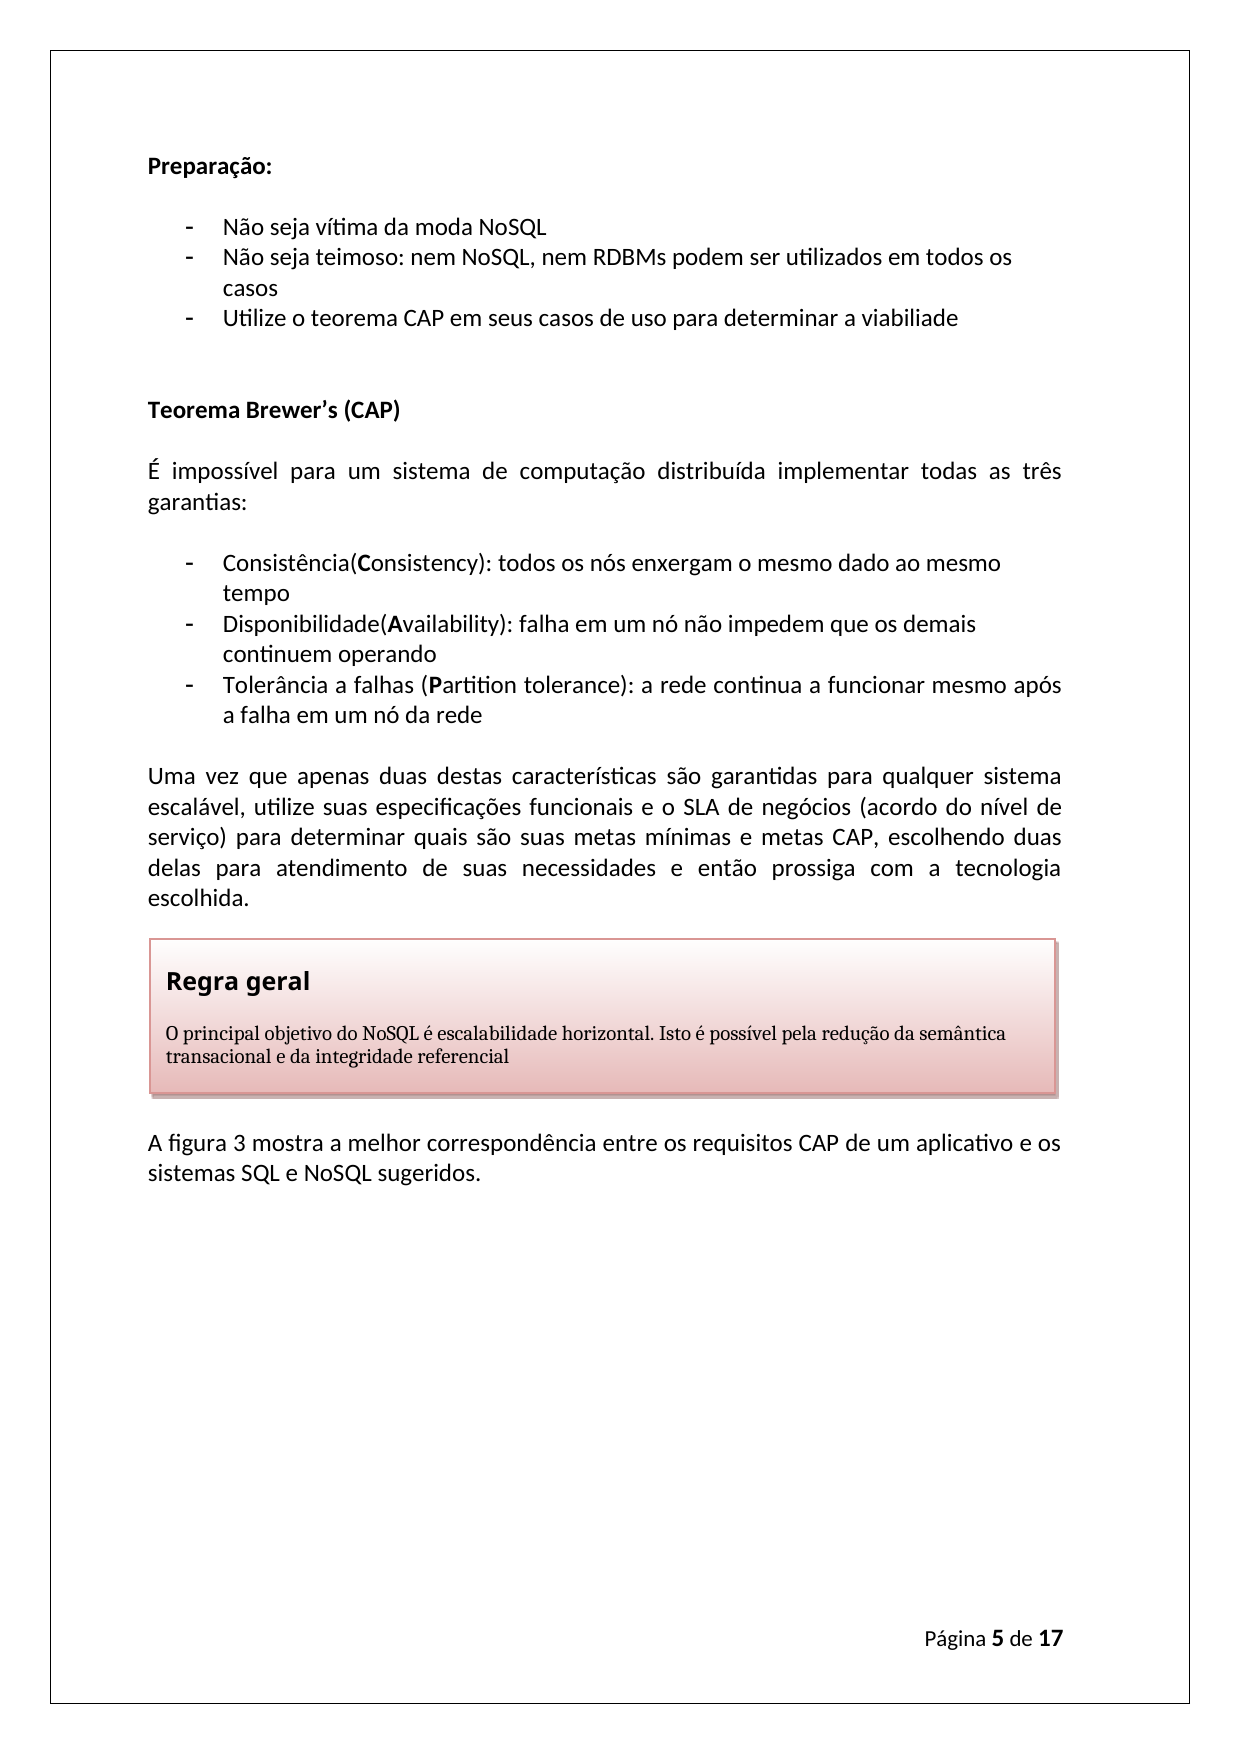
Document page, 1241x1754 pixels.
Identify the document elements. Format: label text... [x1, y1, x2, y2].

list Disponibilidade(Availability): falha em um nó não impedem que os demais continuem operando [185, 608, 1063, 669]
text É impossível para um sistema de computação distribuída implementar todas as três garantias: [148, 455, 1063, 516]
text Uma vez que apenas duas destas características são garantidas para qualquer sistema escalável, utilize suas especificações funcionais e o SLA de negócios (acordo do nível de serviço) para determinar quais são suas metas mínimas e metas CAP, escolhendo duas delas para atendimento de suas necessidades e então prossiga com a tecnologia escolhida. [148, 760, 1063, 913]
text A figura 3 mostra a melhor correspondência entre os requisitos CAP de um aplicativo e os sistemas SQL e NoSQL sugeridos. [148, 1127, 1063, 1188]
list Tolerância a falhas (Partition tolerance): a rede continua a funcionar mesmo após a falha em um nó da rede [185, 669, 1063, 730]
text Teorema Brewer’s (CAP) [148, 394, 1063, 425]
text Preparação: [148, 150, 1063, 181]
list Utilize o teorema CAP em seus casos de uso para determinar a viabiliade [185, 303, 1063, 333]
list Não seja teimoso: nem NoSQL, nem RDBMs podem ser utilizados em todos os casos [185, 242, 1063, 303]
list Consistência(Consistency): todos os nós enxergam o mesmo dado ao mesmo tempo [185, 547, 1063, 608]
list Não seja vítima da moda NoSQL [185, 211, 1063, 242]
